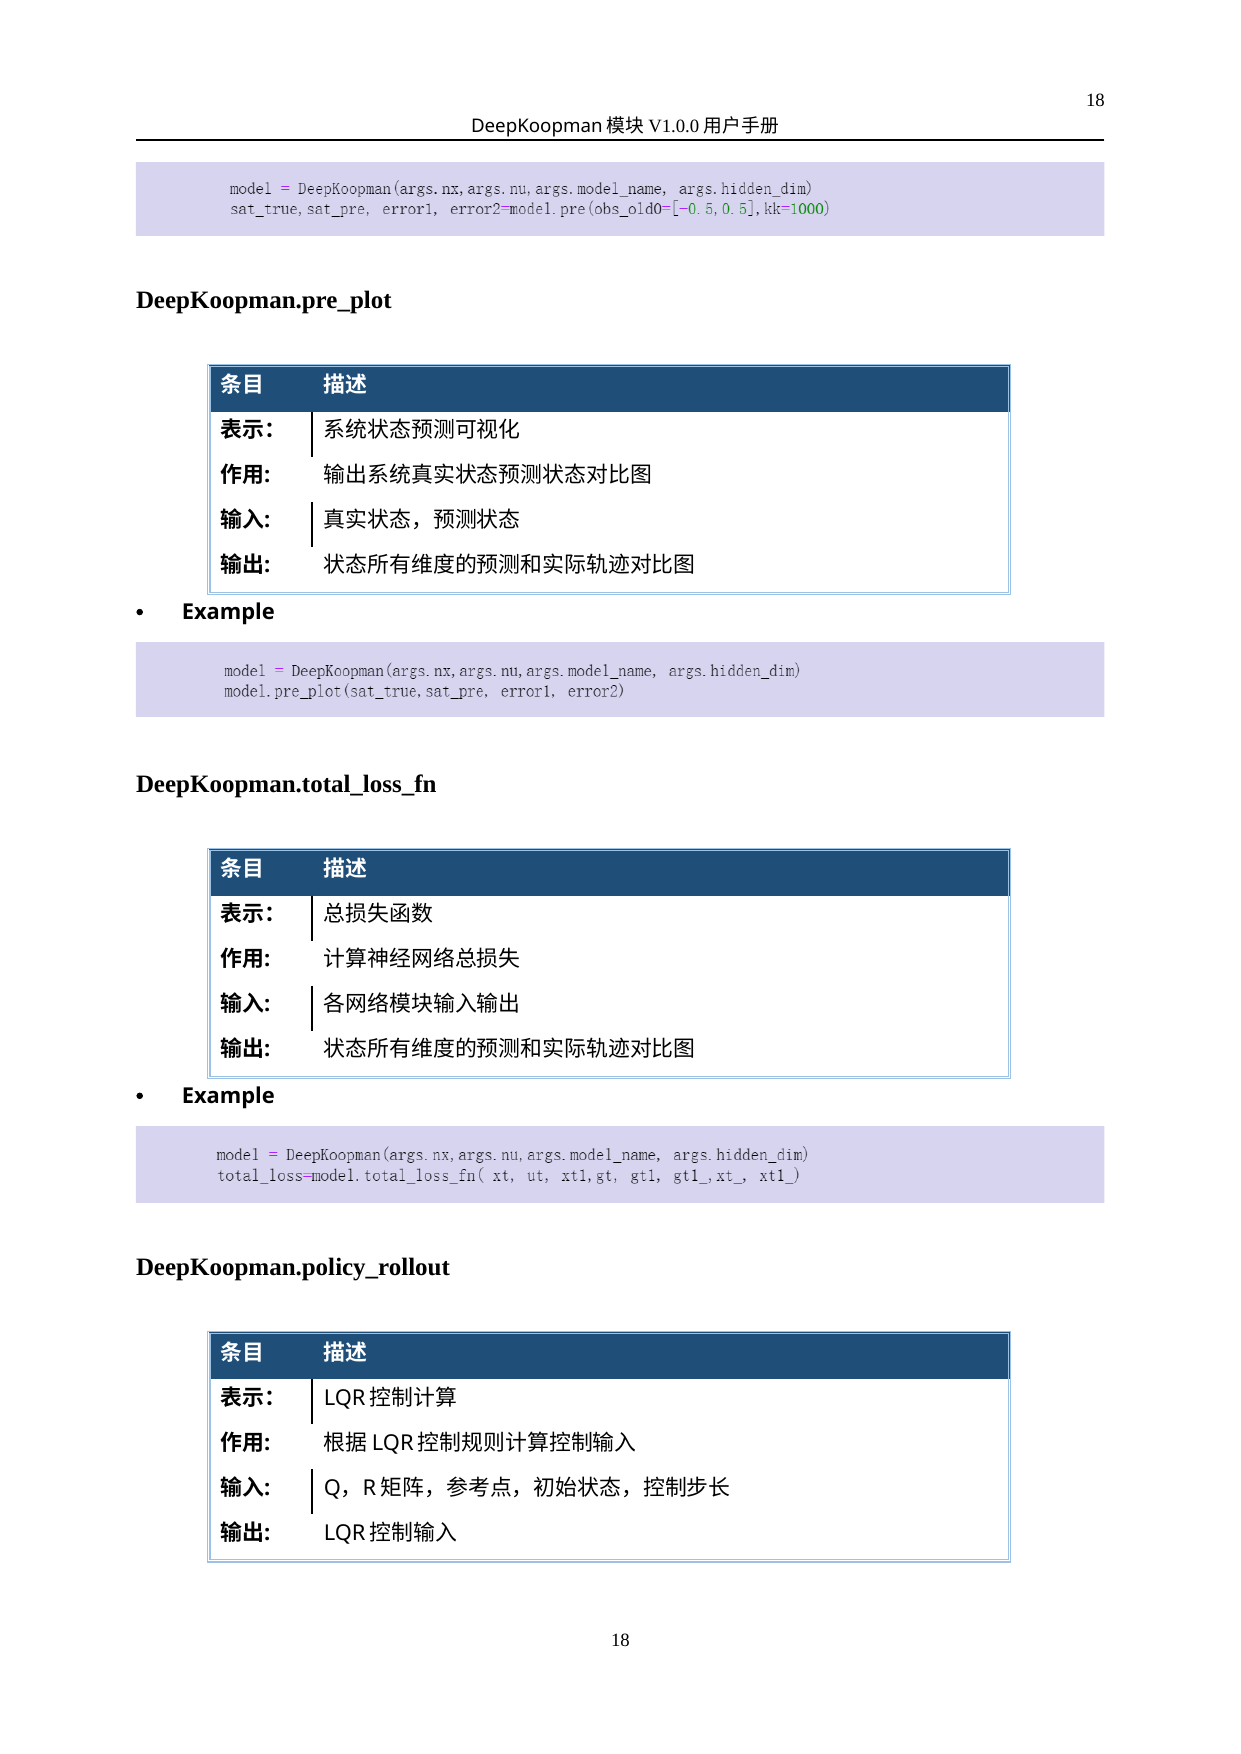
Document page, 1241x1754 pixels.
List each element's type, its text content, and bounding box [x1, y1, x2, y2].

table_cell 输入: [211, 1469, 311, 1514]
table_cell 各网络模块输入输出 [313, 986, 1008, 1031]
table_header 描述 [312, 367, 1008, 412]
table_cell 状态所有维度的预测和实际轨迹对比图 [312, 1031, 1008, 1076]
table_cell 计算神经网络总损失 [312, 941, 1008, 986]
table_cell 表示： [211, 896, 311, 941]
table_cell 作用: [211, 1424, 312, 1469]
subtitle DeepKoopman.pre_plot [136, 236, 1104, 316]
table_header 描述 [312, 1334, 1008, 1379]
list Example [136, 1079, 1104, 1111]
table_cell 作用: [211, 941, 312, 986]
table_header 条目 [211, 851, 312, 896]
table_cell LQR控制输入 [312, 1514, 1008, 1559]
table_cell 输出: [211, 1514, 312, 1559]
table_cell 真实状态，预测状态 [313, 502, 1008, 547]
table_cell 输出: [211, 547, 312, 592]
table_cell 输出: [211, 1031, 312, 1076]
table_cell 输入: [211, 502, 311, 547]
table_cell 表示： [211, 1379, 311, 1424]
subtitle DeepKoopman.policy_rollout [136, 1251, 1104, 1283]
table_cell 总损失函数 [313, 896, 1008, 941]
table_header 条目 [211, 1334, 312, 1379]
table_cell Q，R矩阵，参考点，初始状态，控制步长 [313, 1469, 1008, 1514]
table_cell 输出系统真实状态预测状态对比图 [312, 457, 1008, 502]
table_cell 作用: [211, 457, 312, 502]
subtitle DeepKoopman.total_loss_fn [136, 767, 1104, 799]
table_cell 系统状态预测可视化 [313, 412, 1008, 457]
table_header 条目 [211, 367, 312, 412]
table_cell 表示： [211, 412, 311, 457]
table_cell LQR控制计算 [313, 1379, 1008, 1424]
table_cell 状态所有维度的预测和实际轨迹对比图 [312, 547, 1008, 592]
table_header 描述 [312, 851, 1008, 896]
table_cell 根据LQR控制规则计算控制输入 [312, 1424, 1008, 1469]
table_cell 输入: [211, 986, 311, 1031]
list Example [136, 595, 1104, 627]
